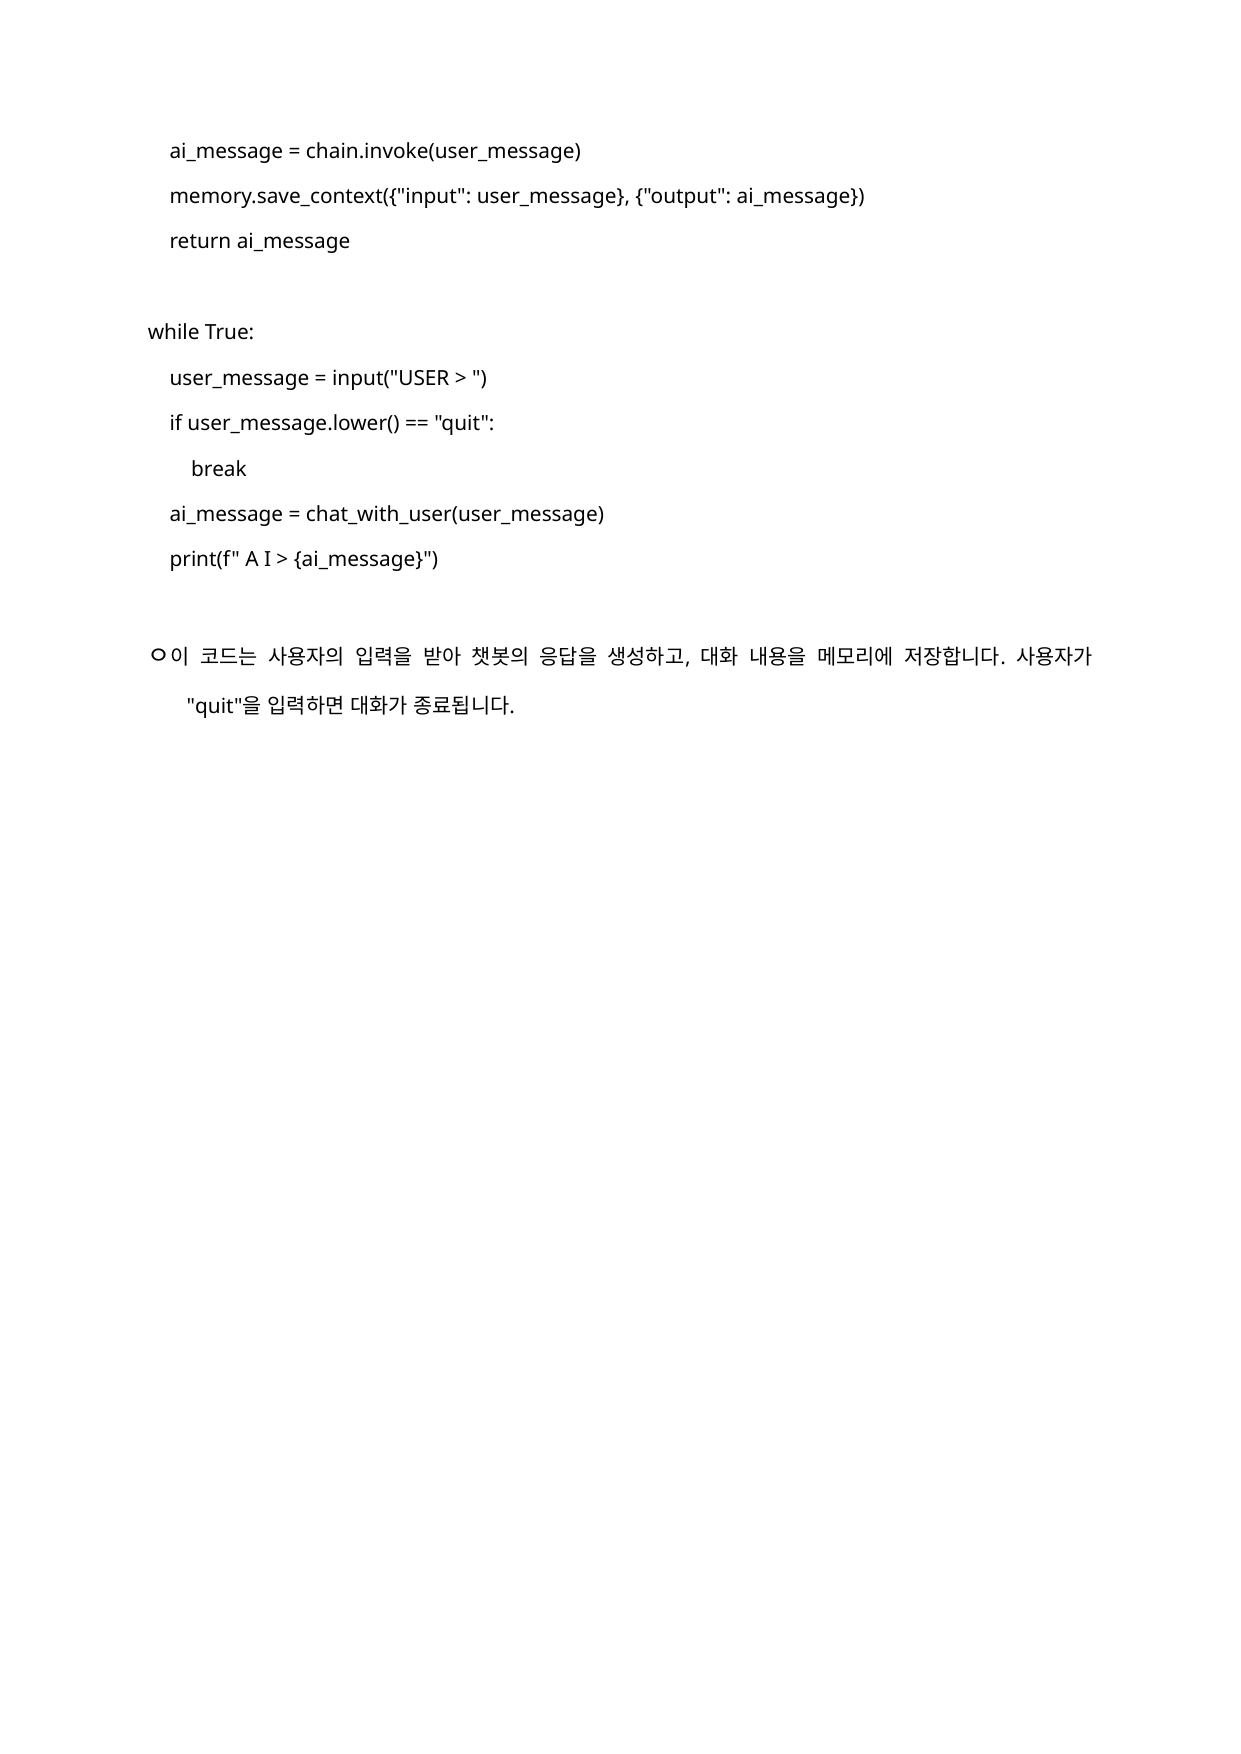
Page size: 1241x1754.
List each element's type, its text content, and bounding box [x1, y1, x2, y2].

text ㅇ이 코드는 사용자의 입력을 받아 챗봇의 응답을 생성하고, 대화 내용을 메모리에 저장합니다. 사용자가 "quit"을 입력하면 대화가 종료됩니다. [148, 635, 1093, 720]
text print(f" A I > {ai_message}") [148, 544, 1093, 573]
text if user_message.lower() == "quit": [148, 408, 1093, 437]
text break [148, 454, 1093, 482]
text memory.save_context({"input": user_message}, {"output": ai_message}) [148, 181, 1093, 210]
text ai_message = chat_with_user(user_message) [148, 499, 1093, 528]
text return ai_message [148, 227, 1093, 255]
text user_message = input("USER > ") [148, 363, 1093, 391]
text ai_message = chain.invoke(user_message) [148, 136, 1093, 164]
text while True: [148, 317, 1093, 346]
